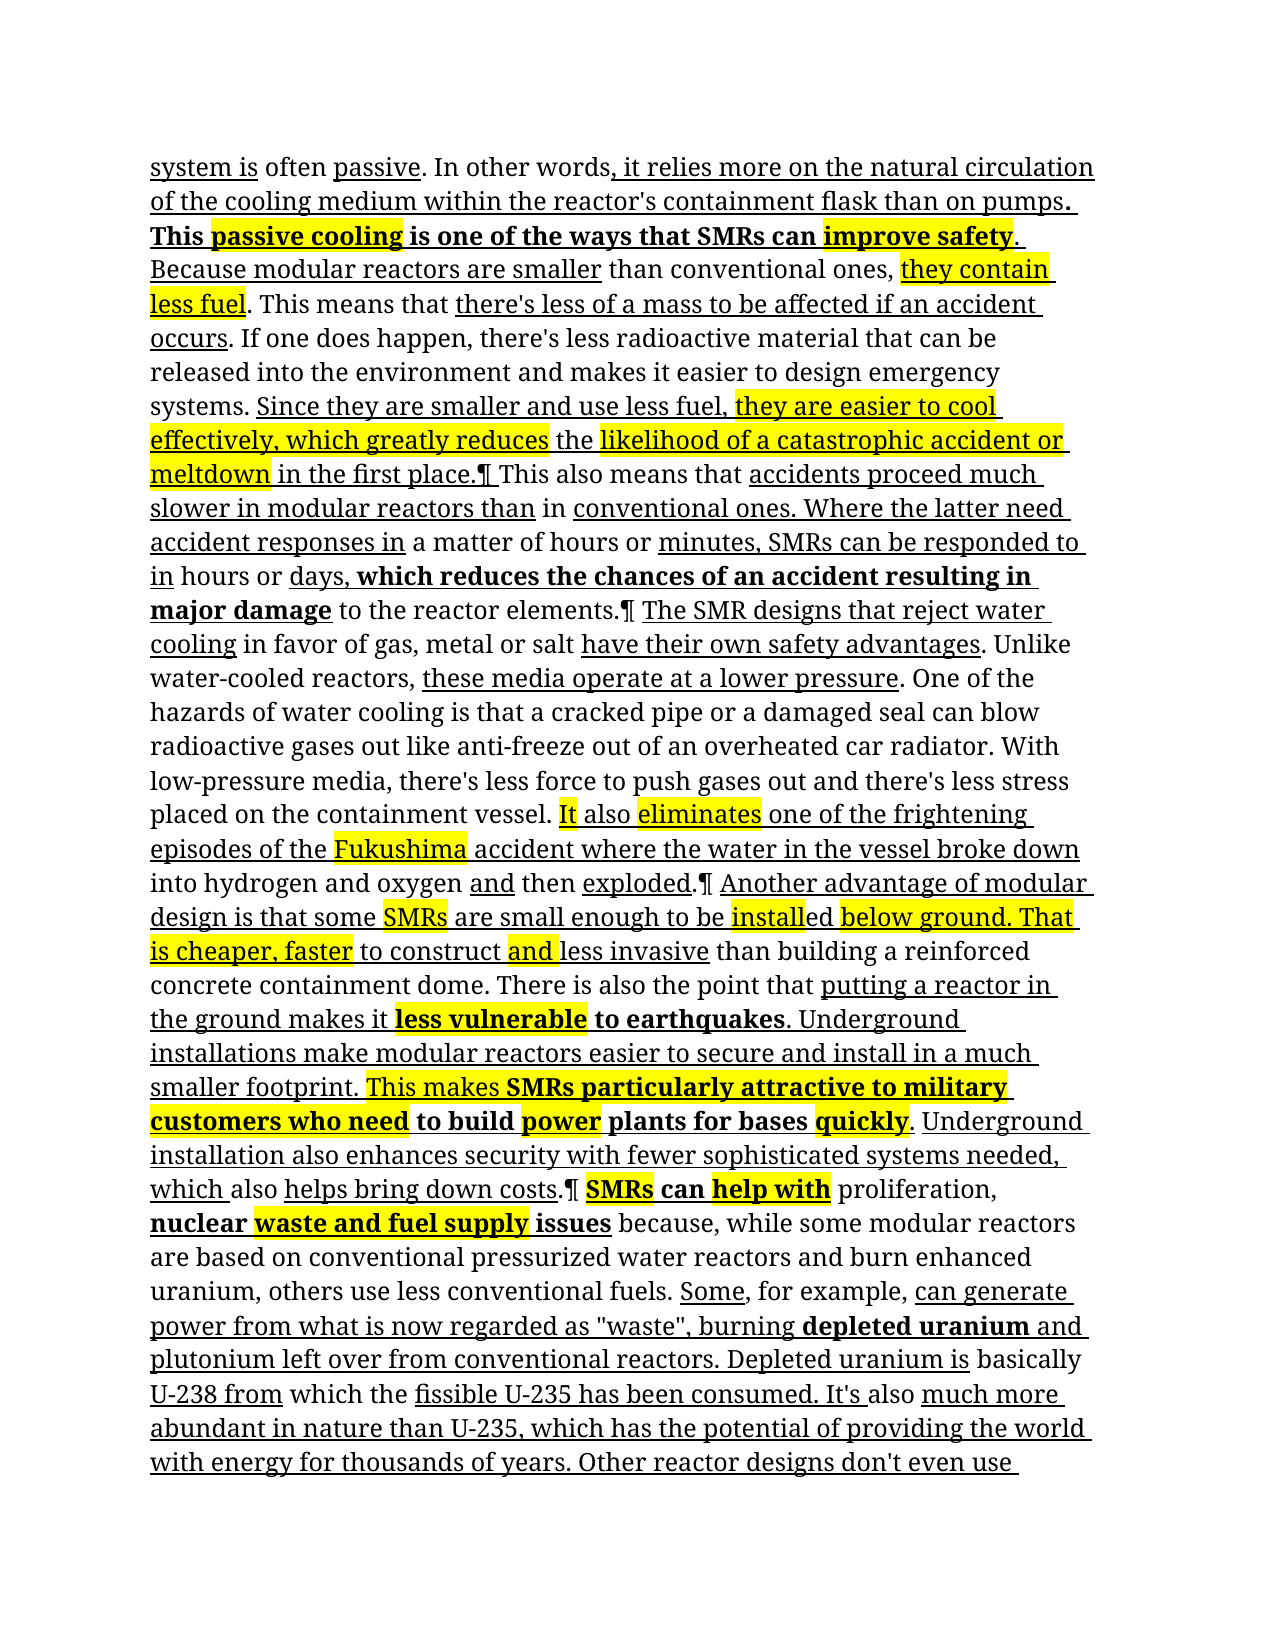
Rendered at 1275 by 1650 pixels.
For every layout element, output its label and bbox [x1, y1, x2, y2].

text [150, 150, 1095, 1478]
